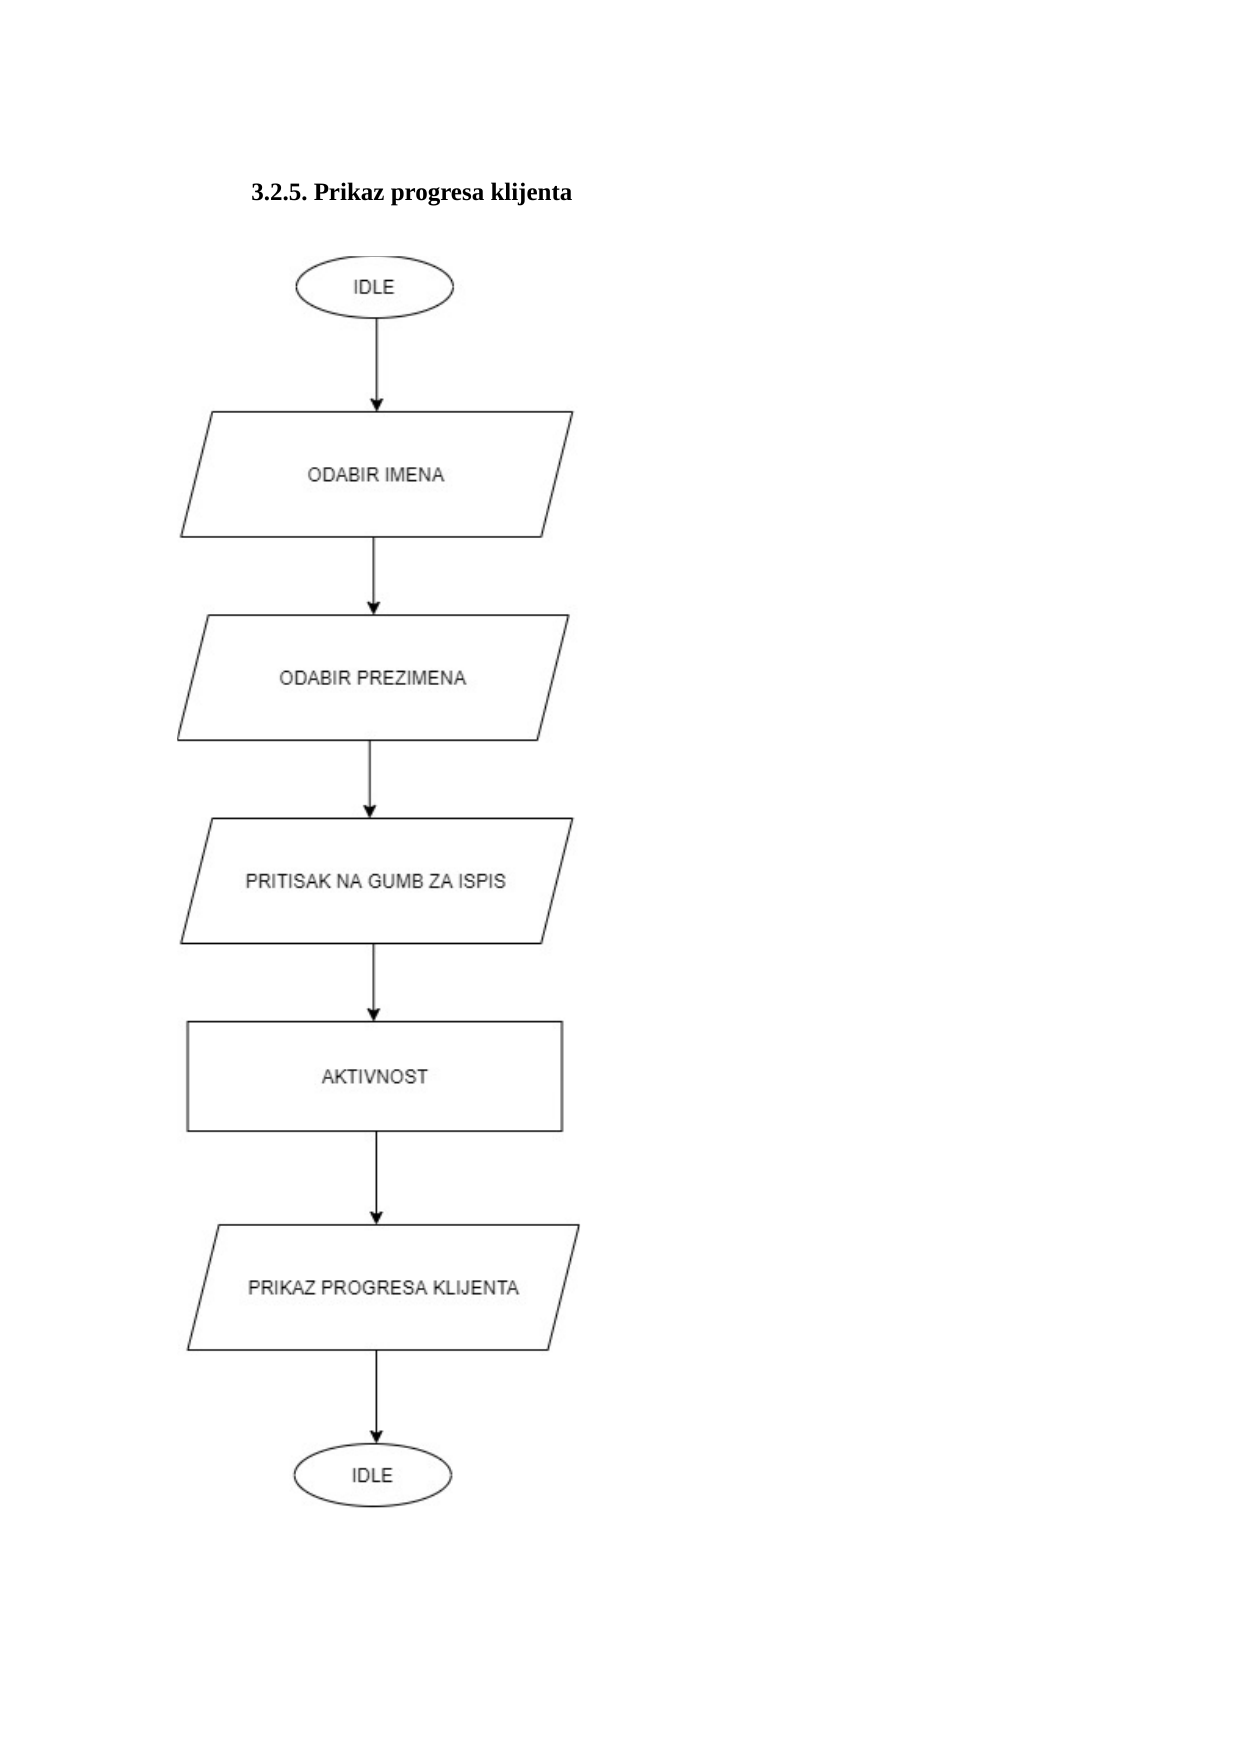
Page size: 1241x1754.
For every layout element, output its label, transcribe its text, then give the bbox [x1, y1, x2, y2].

subtitle 3.2.5. Prikaz progresa klijenta [177, 177, 1122, 206]
picture [177, 256, 581, 1509]
